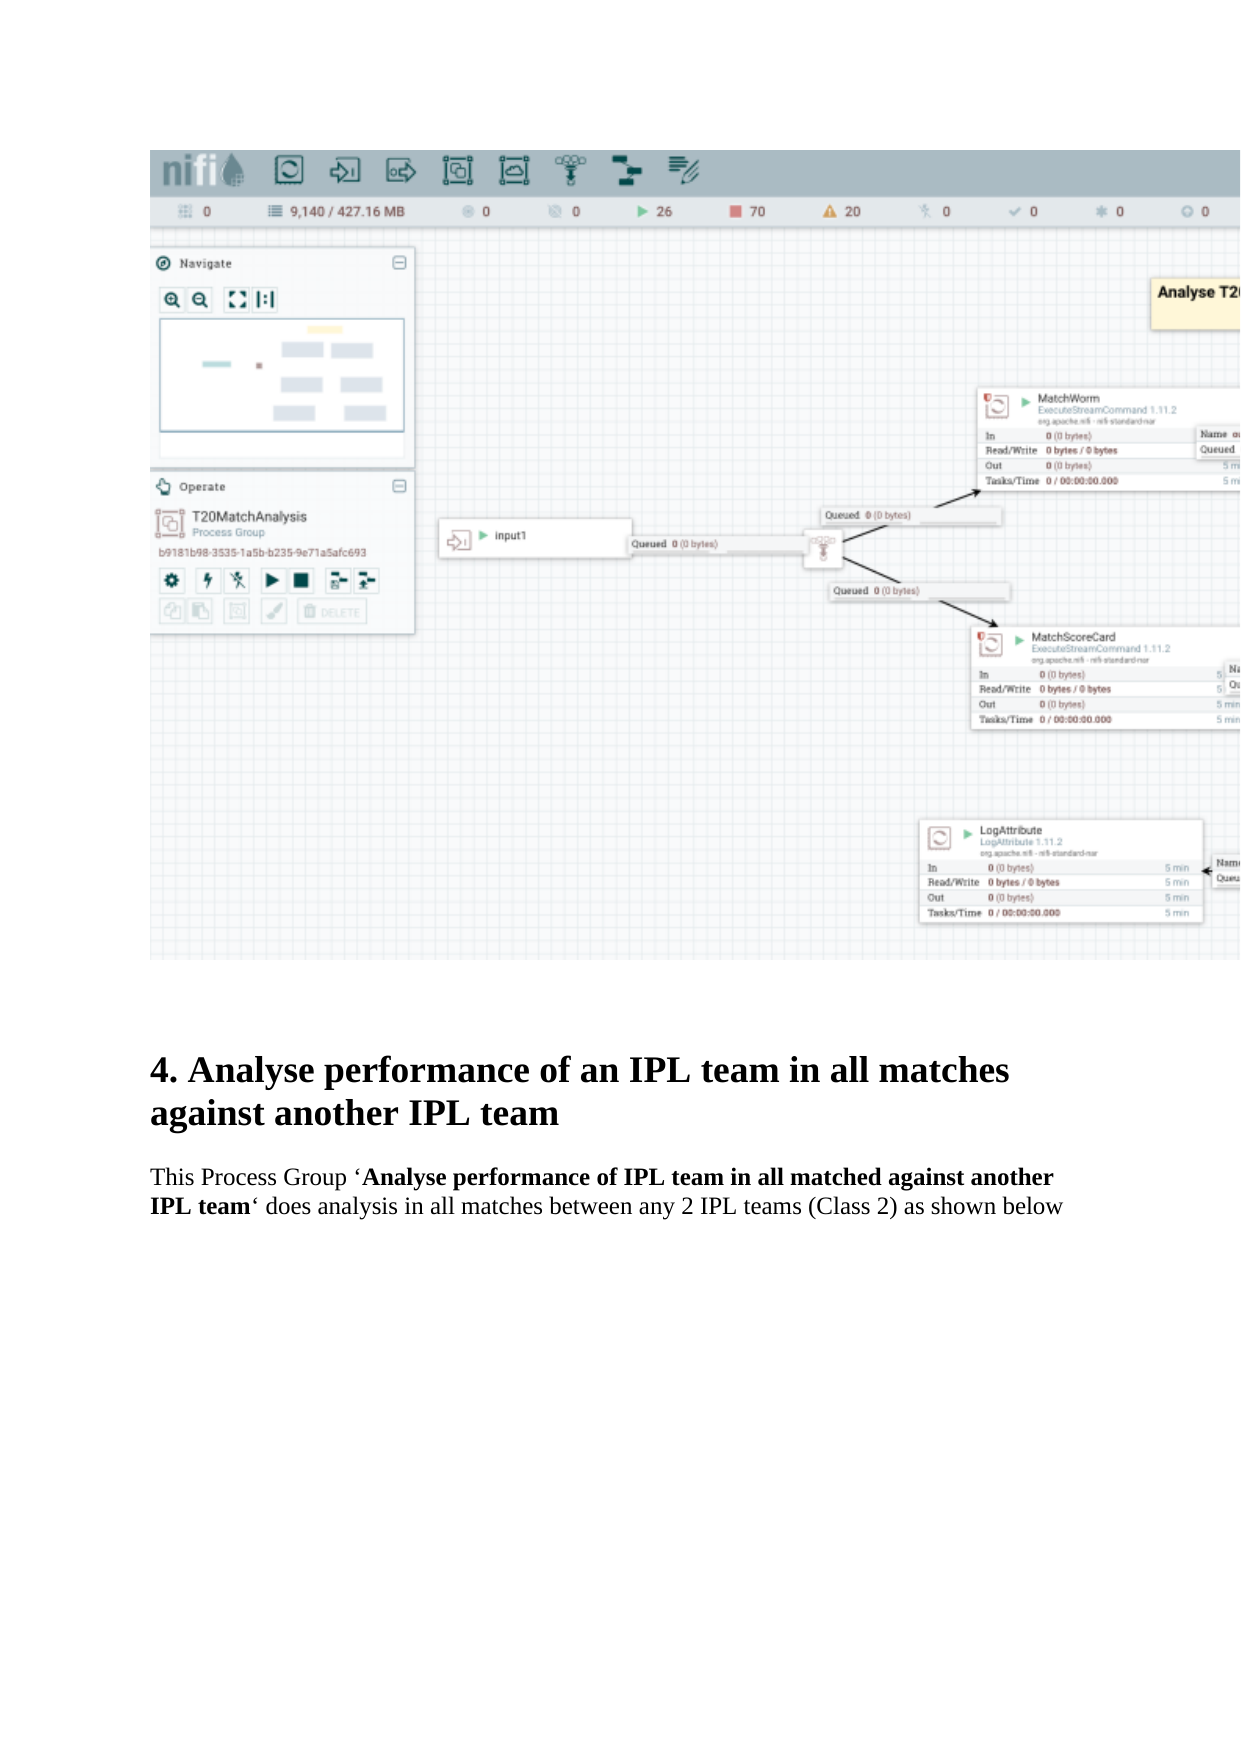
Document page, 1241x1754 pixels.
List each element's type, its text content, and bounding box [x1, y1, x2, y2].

text 4. Analyse performance of an IPL team in all matches against another IPL team [150, 1047, 1090, 1133]
text This Process Group ‘Analyse performance of IPL team in all matched against another IPL team‘ does analysis in all matches between any 2 IPL teams (Class 2) as shown below [150, 1162, 1090, 1220]
picture [150, 150, 1241, 960]
